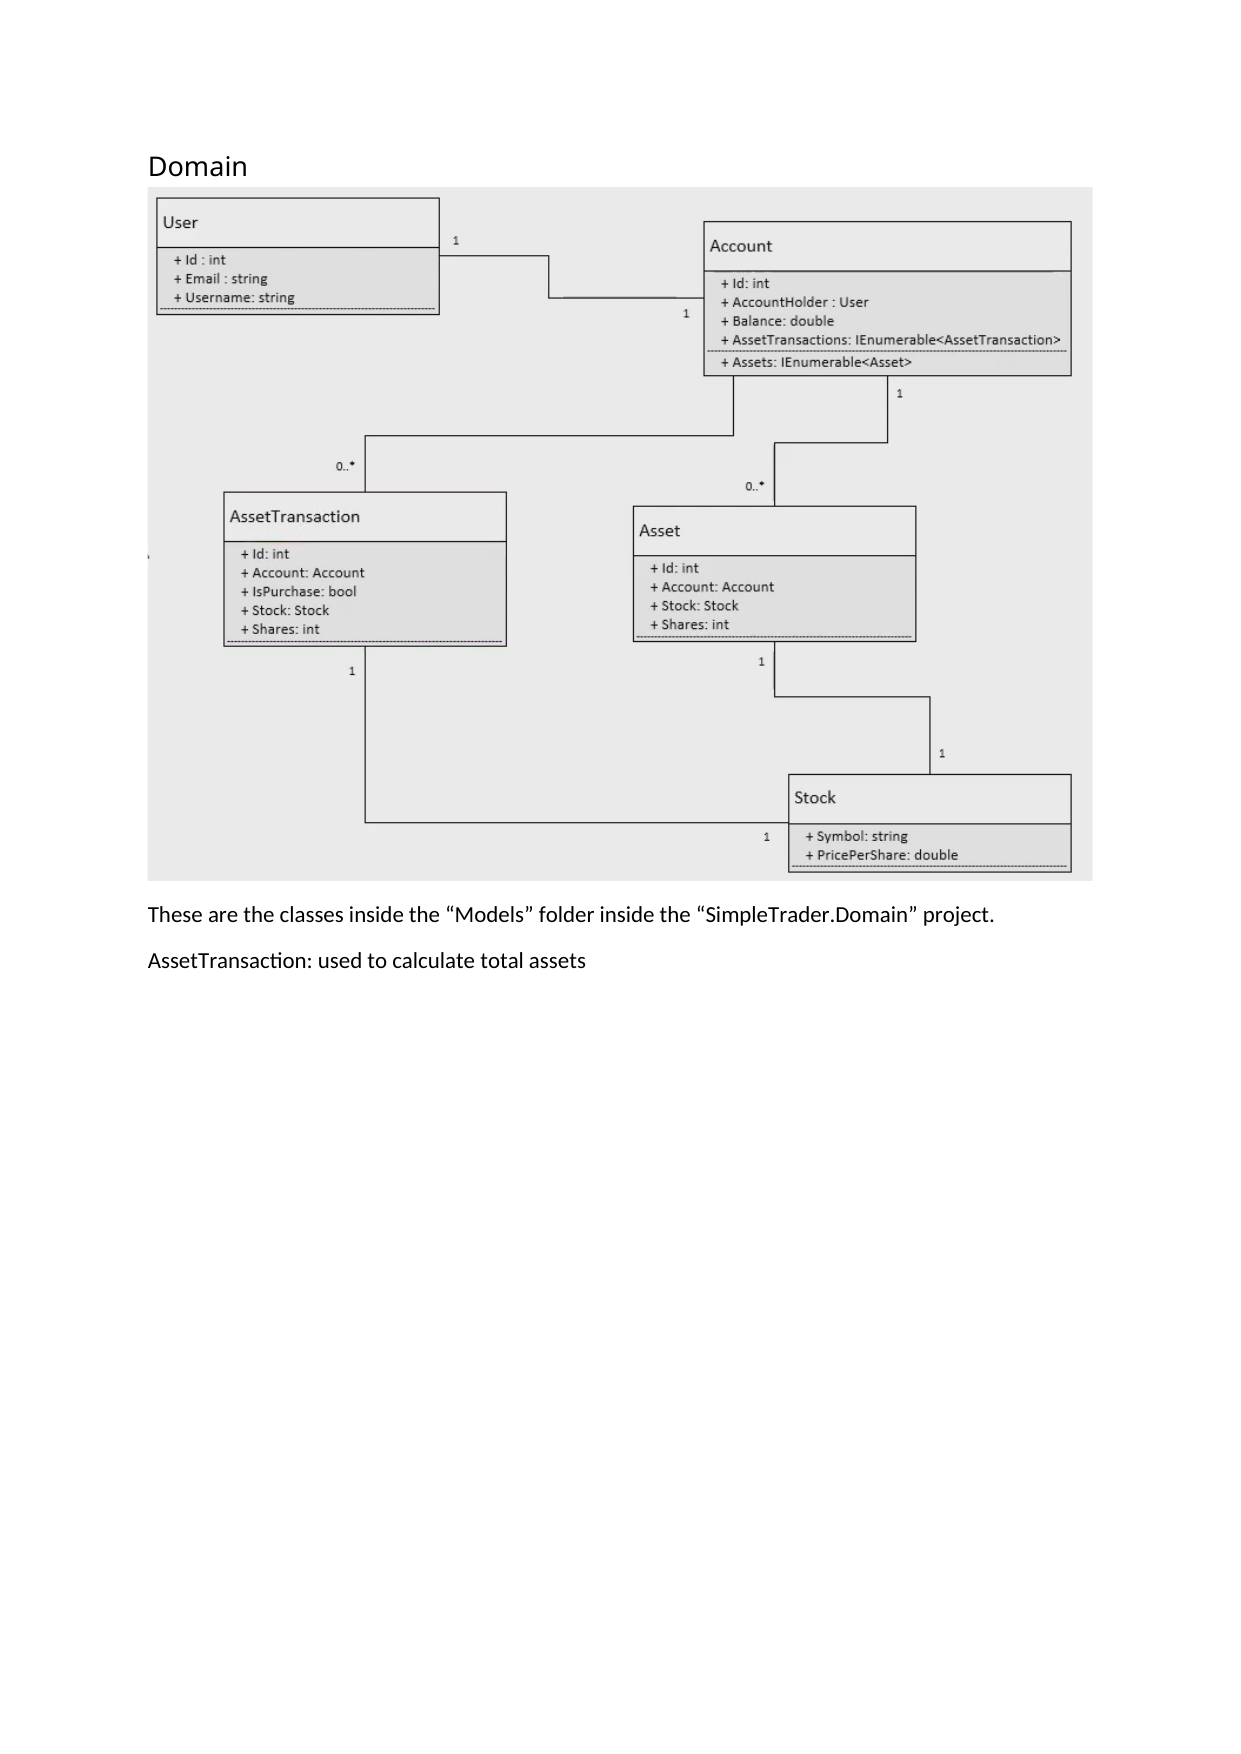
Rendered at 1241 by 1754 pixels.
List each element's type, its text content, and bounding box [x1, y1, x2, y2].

picture [147, 187, 1093, 881]
subtitle Domain [148, 148, 1093, 184]
text AssetTransaction: used to calculate total assets [148, 947, 1093, 974]
text These are the classes inside the “Models” folder inside the “SimpleTrader.Domain” project. [148, 900, 1093, 928]
